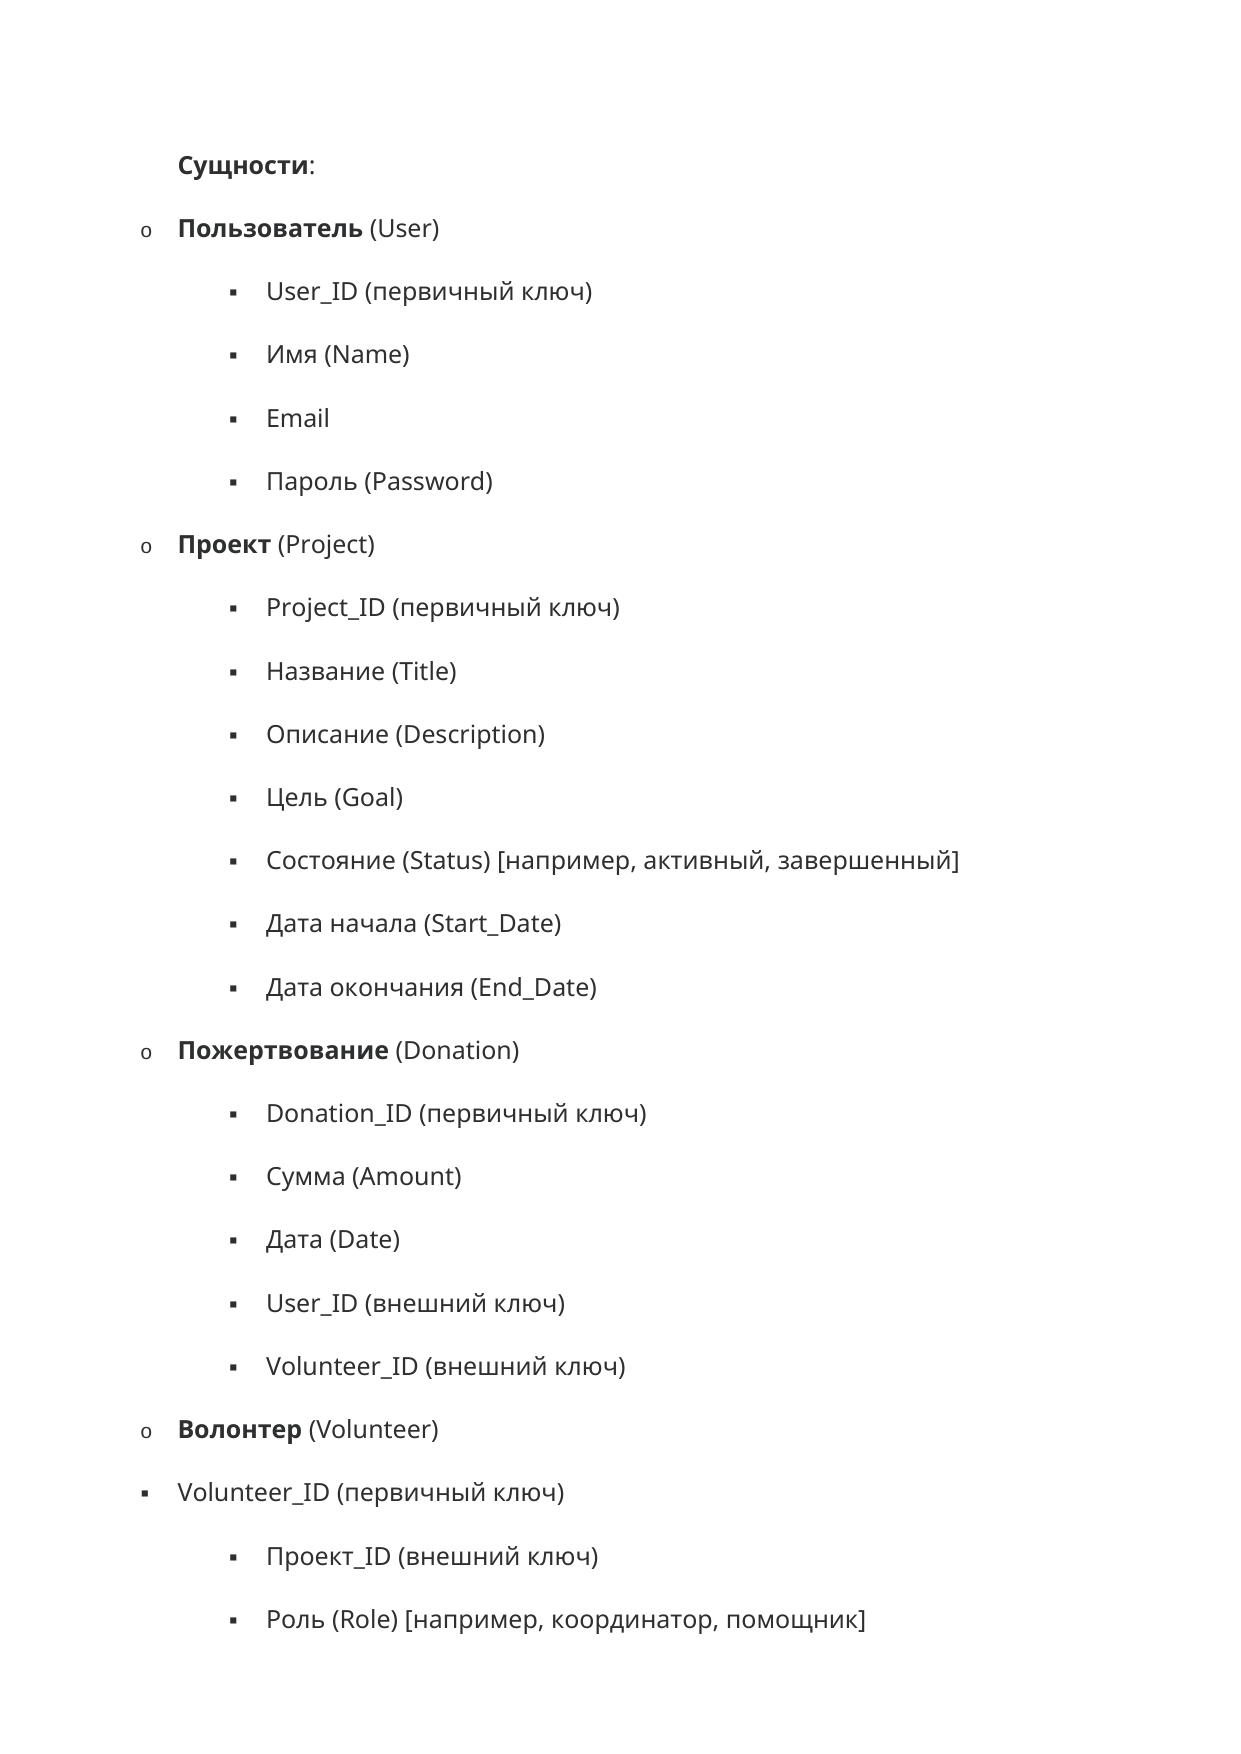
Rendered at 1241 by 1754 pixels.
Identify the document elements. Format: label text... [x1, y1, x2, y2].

list Проект_ID (внешний ключ) [228, 1538, 1152, 1572]
list Пожертвование (Donation) [140, 1032, 1152, 1067]
list Состояние (Status) [например, активный, завершенный] [228, 843, 1152, 877]
list Volunteer_ID (внешний ключ) [228, 1349, 1152, 1383]
list Цель (Goal) [228, 779, 1152, 814]
list Дата (Date) [228, 1222, 1152, 1256]
list Пользователь (User) [140, 211, 1152, 244]
list Email [228, 400, 1152, 434]
list Дата начала (Start_Date) [228, 906, 1152, 940]
list Сумма (Amount) [228, 1159, 1152, 1193]
list Роль (Role) [например, координатор, помощник] [228, 1602, 1152, 1636]
list Волонтер (Volunteer) [140, 1412, 1152, 1446]
list Дата окончания (End_Date) [228, 969, 1152, 1003]
list Имя (Name) [228, 337, 1152, 371]
list Пароль (Password) [228, 463, 1152, 497]
list Проект (Project) [140, 527, 1152, 561]
list Volunteer_ID (первичный ключ) [140, 1475, 1152, 1509]
list Donation_ID (первичный ключ) [228, 1096, 1152, 1130]
list User_ID (внешний ключ) [228, 1285, 1152, 1319]
list Project_ID (первичный ключ) [228, 590, 1152, 624]
list Сущности: [177, 147, 1152, 181]
list User_ID (первичный ключ) [228, 274, 1152, 308]
list Описание (Description) [228, 716, 1152, 750]
list Название (Title) [228, 653, 1152, 687]
